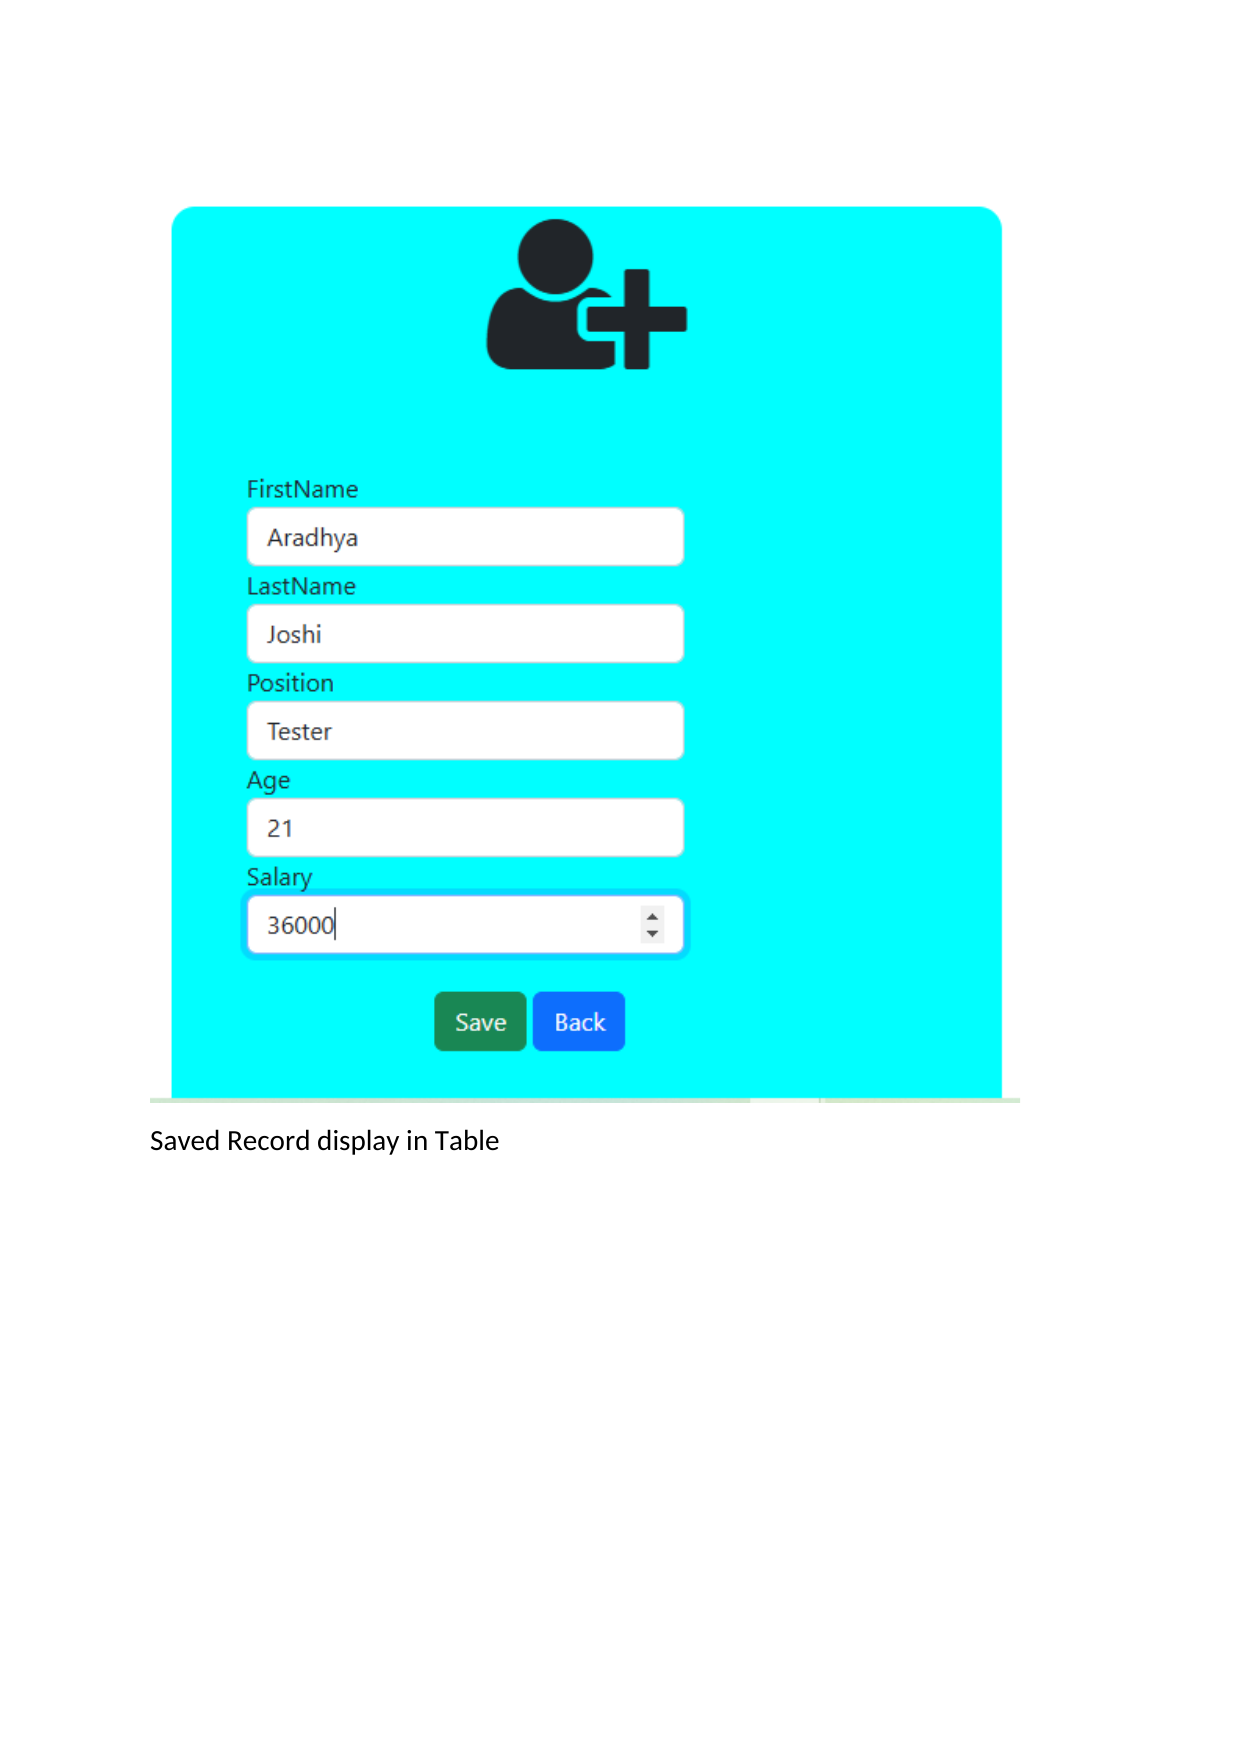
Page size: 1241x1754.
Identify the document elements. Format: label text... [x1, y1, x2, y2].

picture [150, 185, 1021, 1103]
text Saved Record display in Table [150, 1122, 1090, 1157]
